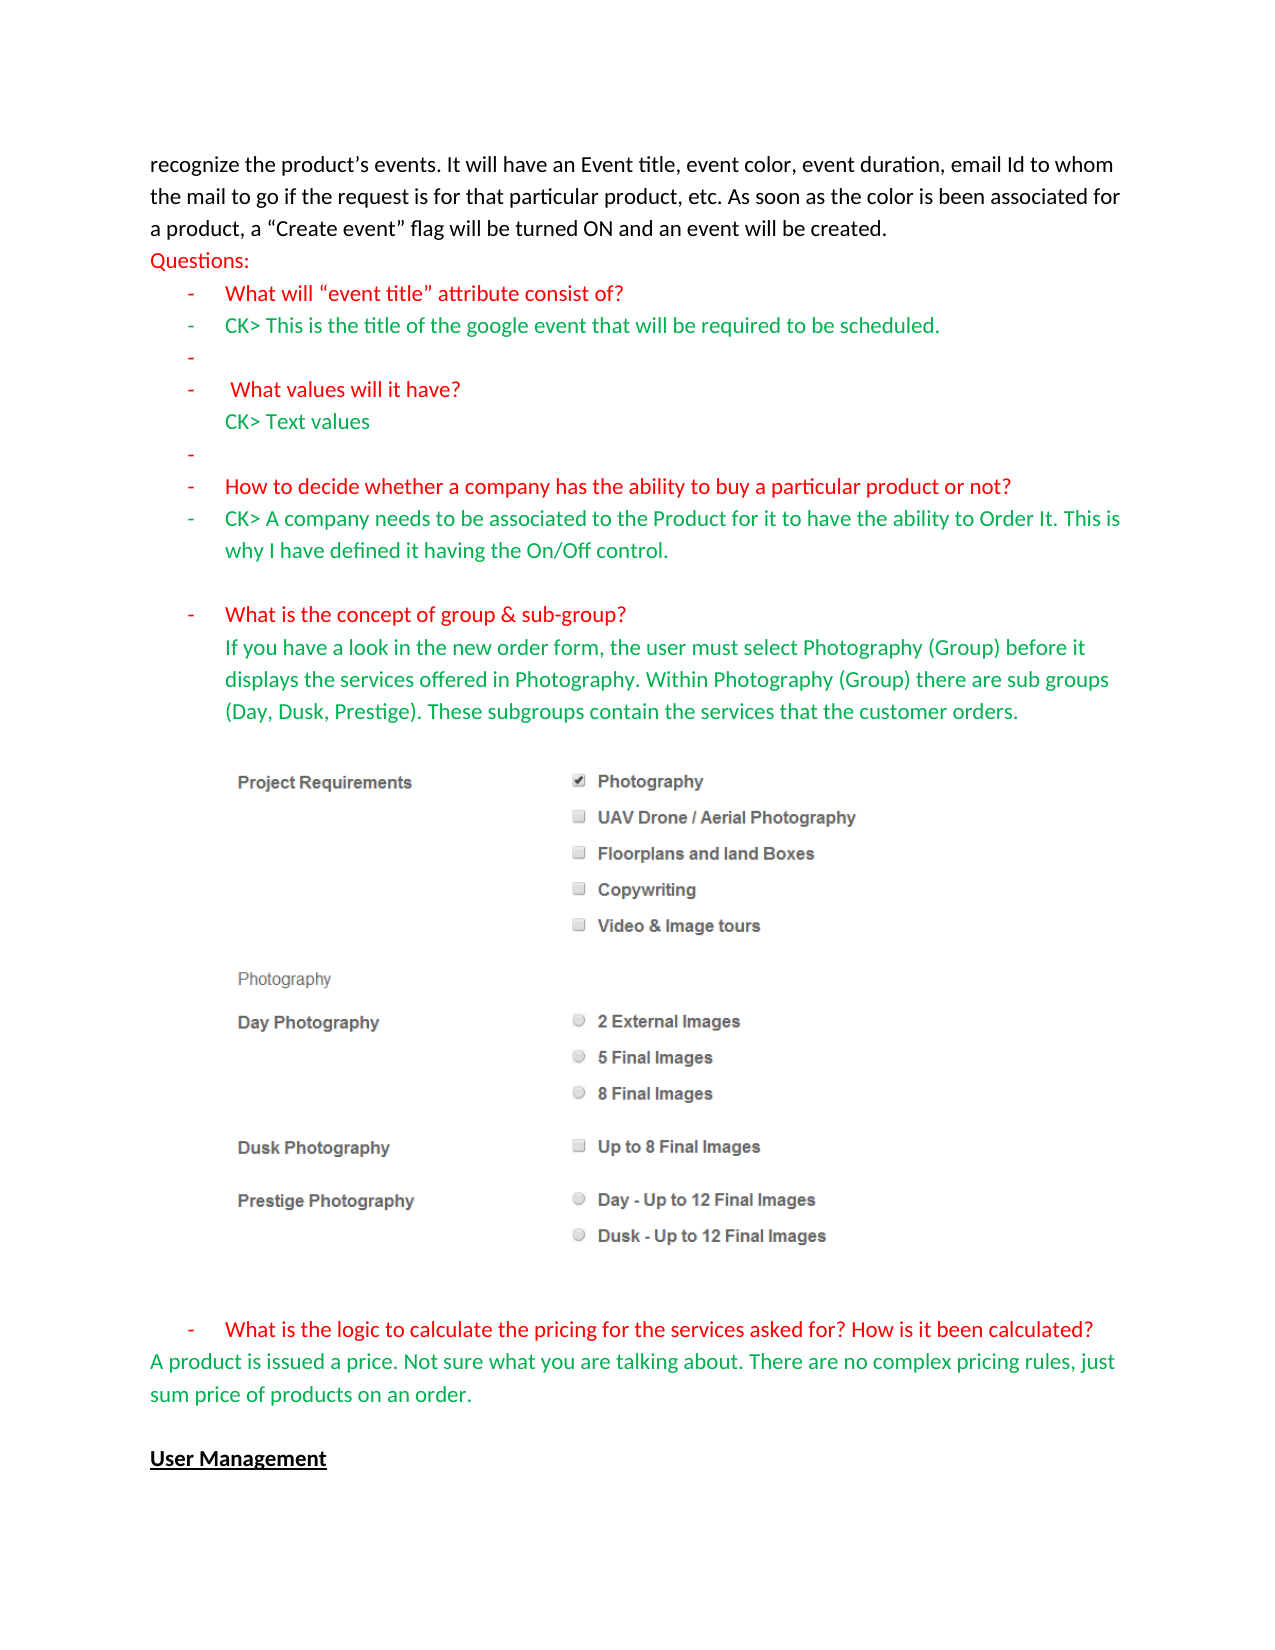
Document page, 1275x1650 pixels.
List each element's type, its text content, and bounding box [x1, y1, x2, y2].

text CK> Text values [225, 407, 1125, 436]
list If you have a look in the new order form, the user must select Photography (Group) before it displays the services offered in Photography. Within Photography (Group) there are sub groups (Day, Dusk, Prestige). These subgroups contain the services that the customer orders. [225, 633, 1125, 725]
text A product is issued a price. Not sure what you are talking about. There are no complex pricing rules, just sum price of products on an order. [150, 1347, 1125, 1408]
list What values will it have? [187, 375, 1125, 403]
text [150, 150, 1125, 242]
text Questions: [150, 247, 1125, 274]
picture [225, 761, 905, 1259]
list What is the logic to calculate the pricing for the services asked for? How is it been calculated? [187, 1315, 1125, 1343]
list CK> This is the title of the google event that will be required to be scheduled. [187, 311, 1125, 339]
list What will “event title” attribute consist of? [187, 279, 1125, 307]
text User Management [150, 1444, 1125, 1472]
list How to decide whether a company has the ability to buy a particular product or not? [187, 472, 1125, 500]
list CK> A company needs to be associated to the Product for it to have the ability to Order It. This is why I have defined it having the On/Off control. [187, 504, 1125, 564]
list What is the concept of group & sub-group? [187, 601, 1125, 629]
